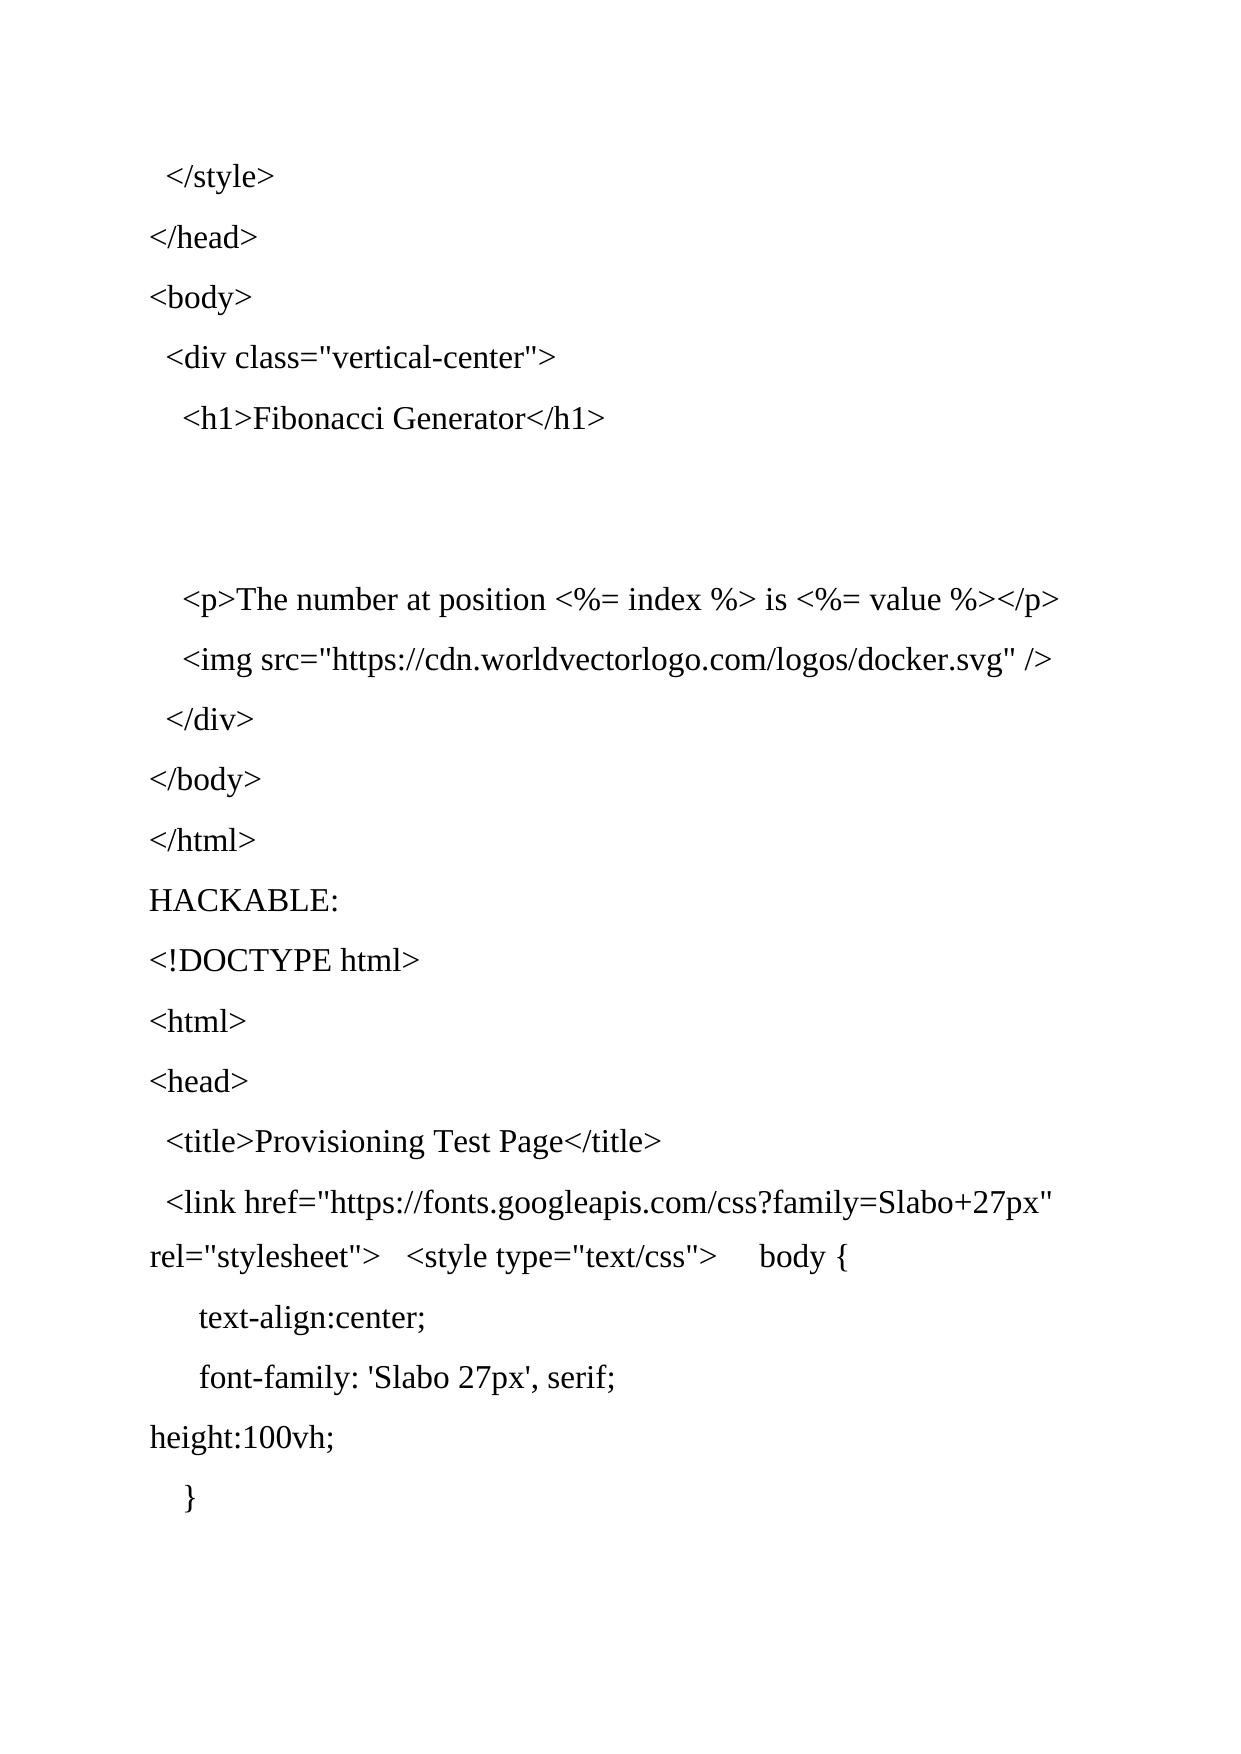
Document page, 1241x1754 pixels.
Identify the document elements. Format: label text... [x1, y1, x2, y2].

text <div class="vertical-center"> [148, 338, 1082, 376]
text text-align:center; [148, 1297, 1082, 1335]
text } [148, 1478, 1082, 1516]
text <html> [148, 1001, 1082, 1039]
text font-family: 'Slabo 27px', serif; height:100vh; [148, 1357, 817, 1456]
text HACKABLE: [148, 880, 1082, 919]
text </body> [148, 760, 1082, 798]
text <link href="https://fonts.googleapis.com/css?family=Slabo+27px" rel="stylesheet"> <style type="text/css"> body { [148, 1182, 1082, 1275]
text <body> [148, 277, 1082, 316]
text </head> [148, 217, 1082, 255]
text <title>Provisioning Test Page</title> [148, 1122, 1082, 1160]
text <p>The number at position <%= index %> is <%= value %></p> [148, 579, 1082, 617]
text <img src="https://cdn.worldvectorlogo.com/logos/docker.svg" /> [148, 639, 1082, 677]
text </html> [148, 820, 1082, 858]
text </style> [148, 157, 1082, 195]
text <h1>Fibonacci Generator</h1> [148, 398, 1082, 436]
text </div> [148, 699, 1082, 738]
text <head> [148, 1061, 1082, 1099]
text <!DOCTYPE html> [148, 941, 1082, 979]
